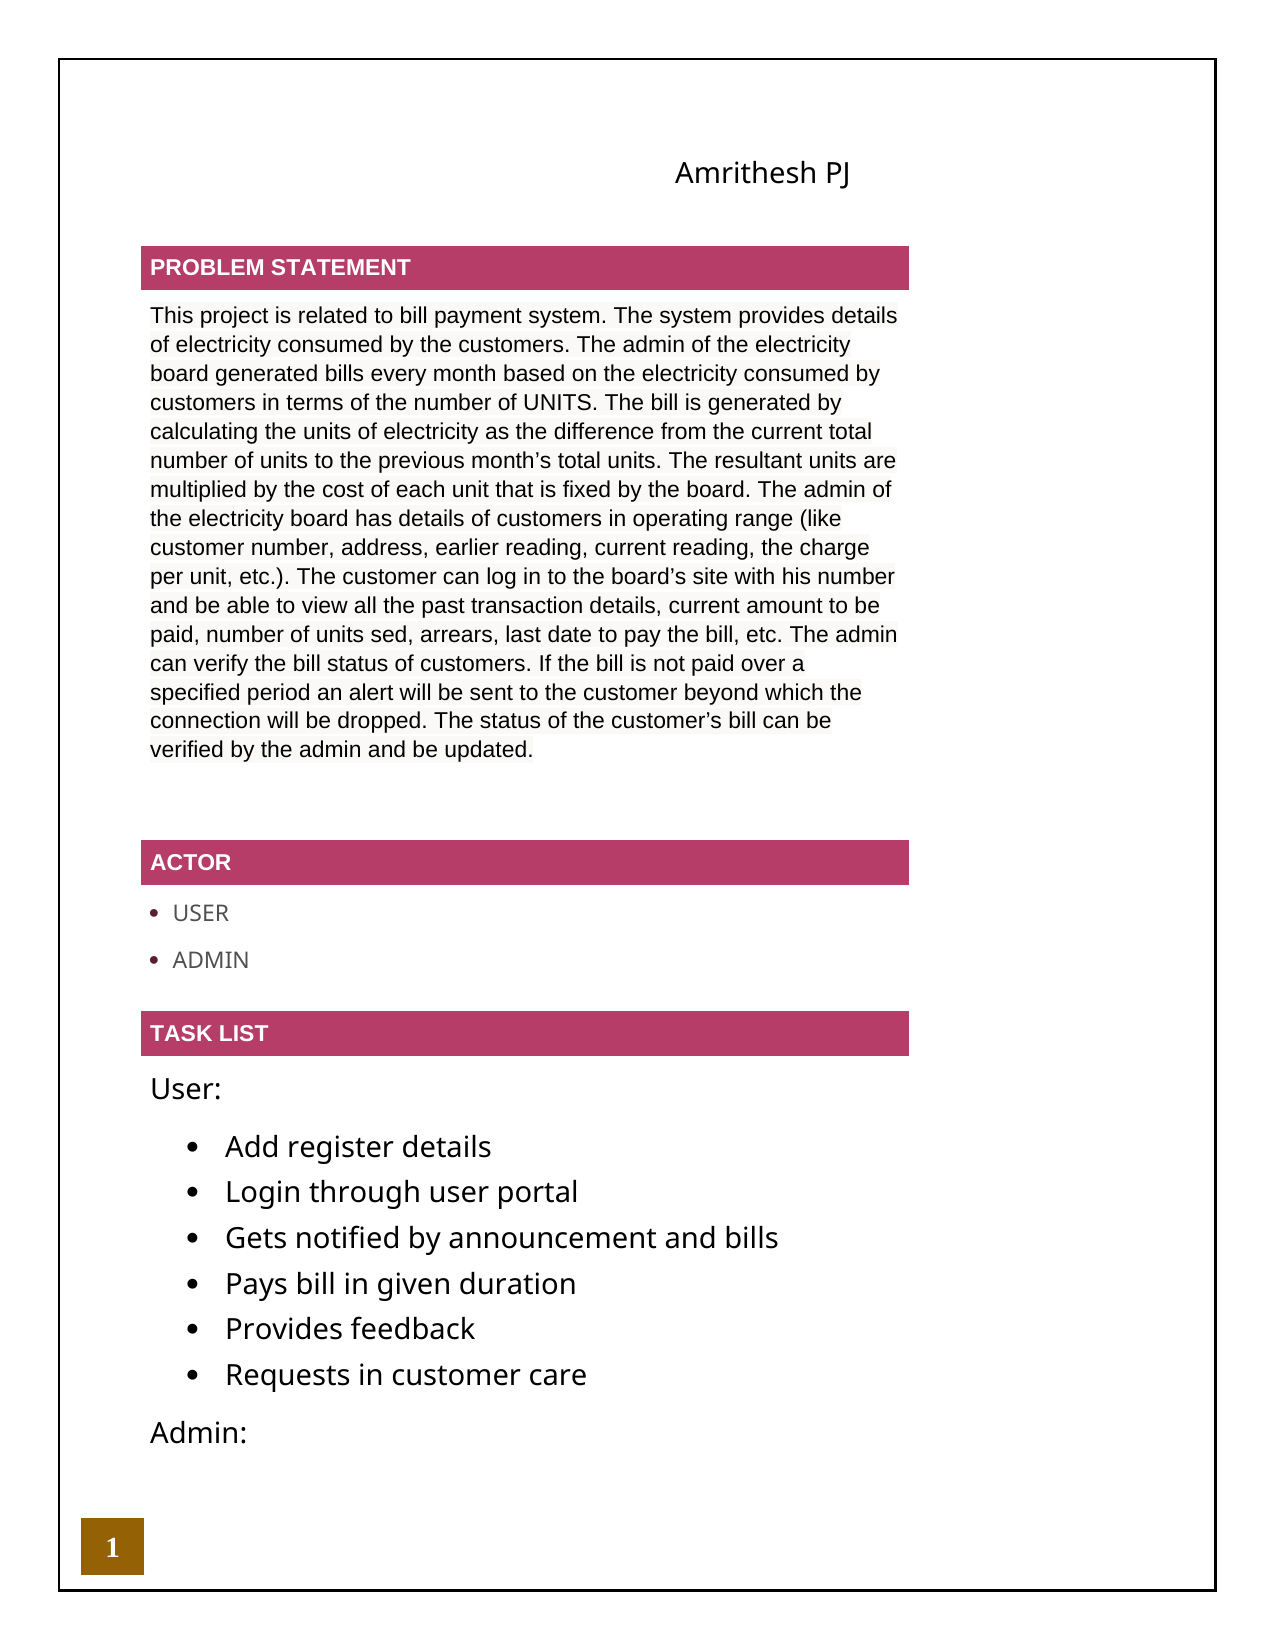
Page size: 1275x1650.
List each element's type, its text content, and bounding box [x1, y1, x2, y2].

list Pays bill in given duration [187, 1263, 900, 1303]
text Admin: [150, 1412, 900, 1452]
text Amrithesh PJ [675, 153, 1102, 192]
list Provides feedback [187, 1308, 900, 1348]
list USER [150, 897, 900, 928]
list Gets notified by announcement and bills [187, 1217, 900, 1257]
subtitle TASK LIST [142, 1013, 908, 1055]
list Requests in customer care [187, 1354, 900, 1394]
text User: [150, 1068, 900, 1108]
list ADMIN [150, 944, 900, 975]
subtitle Actor [142, 841, 908, 884]
text This project is related to bill payment system. The system provides details of electricity consumed by the customers. The admin of the electricity board generated bills every month based on the electricity consumed by customers in terms of the number of UNITS. The bill is generated by calculating the units of electricity as the difference from the current total number of units to the previous month’s total units. The resultant units are multiplied by the cost of each unit that is fixed by the board. The admin of the electricity board has details of customers in operating range (like customer number, address, earlier reading, current reading, the charge per unit, etc.). The customer can log in to the board’s site with his number and be able to view all the past transaction details, current amount to be paid, number of units sed, arrears, last date to pay the bill, etc. The admin can verify the bill status of customers. If the bill is not paid over a specified period an alert will be sent to the customer beyond which the connection will be dropped. The status of the customer’s bill can be verified by the admin and be updated. [150, 302, 900, 763]
list Login through user portal [187, 1172, 900, 1211]
list Add register details [187, 1126, 900, 1166]
subtitle Problem Statement [142, 247, 908, 289]
